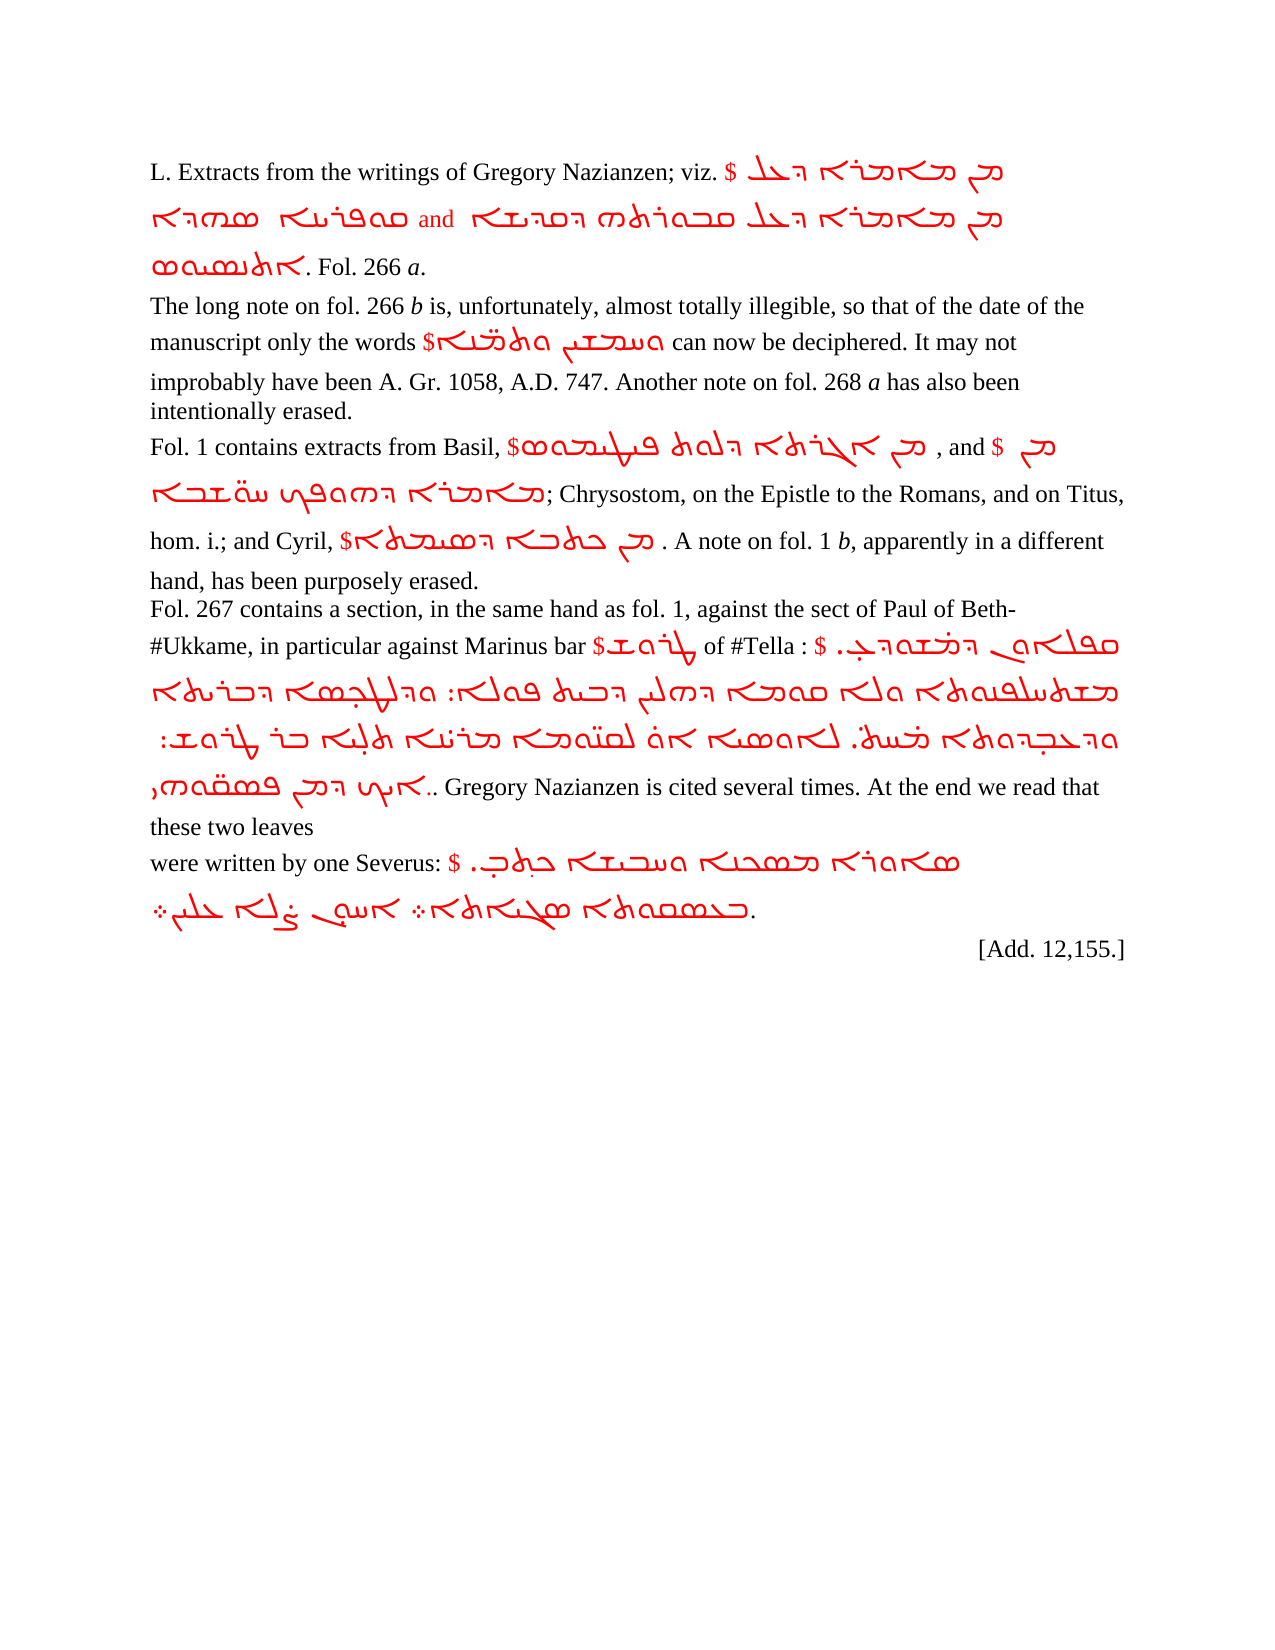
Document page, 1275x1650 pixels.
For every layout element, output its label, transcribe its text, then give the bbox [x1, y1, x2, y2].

text The long note on fol. 266 b is, unfortunately, almost totally illegible, so that of the date of the manuscript only the words $ܘܚܡܫܝܢ ܘܬܡ̈ܢܐ can now be deciphered. It may not improbably have been A. Gr. 1058, A.D. 747. Another note on fol. 268 a has also been intentionally erased. [150, 291, 1125, 424]
text L. Extracts from the writings of Gregory Nazianzen; viz. $ܡܢ ܡܐܡܪܐ ܕܥܠ ܩܘܦܪܝܢܐ ܣܗܕܐ and ܡܢ ܡܐܡܪܐ ܕܥܠ ܩܒܘܪܬܗ ܕܩܕܝܫܐ ܐܬܢܣܝܘܣ. Fol. 266 a. [150, 150, 1125, 291]
text Fol. 267 contains a section, in the same hand as fol. 1, against the sect of Paul of Beth- #Ukkame, in particular against Marinus bar $ܛܪܘܫ of #Tella : $ܩܦܠܐܘܢ ܕܡ̇ܫܘܕܥ̣. ܡܫܬܚܠܦܢܘܬܐ ܘܠܐ ܩܘܡܐ ܕܗܠܝܢ ܕܒܝܬ ܦܘܠܐ: ܘܕܠܛܟ̣ܣܐ ܕܒܪܝܬܐ ܘܕܥܒ̣ܕܘܬܐ ܡ̇ܚܬ݀. ܠܐܘܣܝܐ ܐܘ̇ ܠܩܢ̈ܘܡܐ ܡܪܝ̇ܢܐ ܬܠ̣ܝܐ ܒܪ ܛܪܘܫ: ܐܝܟ ܕܡܢ ܦܣܩ̈ܘܗܝ.. Gregory Nazianzen is cited several times. At the end we read that these two leaves [150, 594, 1125, 840]
text Fol. 1 contains extracts from Basil, $ܡܢ ܐܓܪܬܐ ܕܠܘܬ ܦܝܛܝܡܘܣ , and $ ܡܢ ܡܐܡܪܐ ܕܗܘܦܟ ܚܘ̈ܫܒܐ; Chrysostom, on the Epistle to the Romans, and on Titus, hom. i.; and Cyril, $ܡܢ ܟܬܒܐ ܕܣܝܡܬܐ . A note on fol. 1 b, apparently in a different hand, has been purposely erased. [150, 424, 1125, 594]
text were written by one Severus: $ܣܐܘܪܐ ܡܣܟܢܐ ܘܚܒܝܫܐ ܟܬ݂ܒ̣. ܒܥܣܩܘܬܐ ܣܓܝܐܬܐ܀ ܐܚܘ̣ܢ ܨ̇ܠܐ ܥܠܝܢ܀. [150, 840, 1125, 934]
text [Add. 12,155.] [150, 934, 1125, 963]
